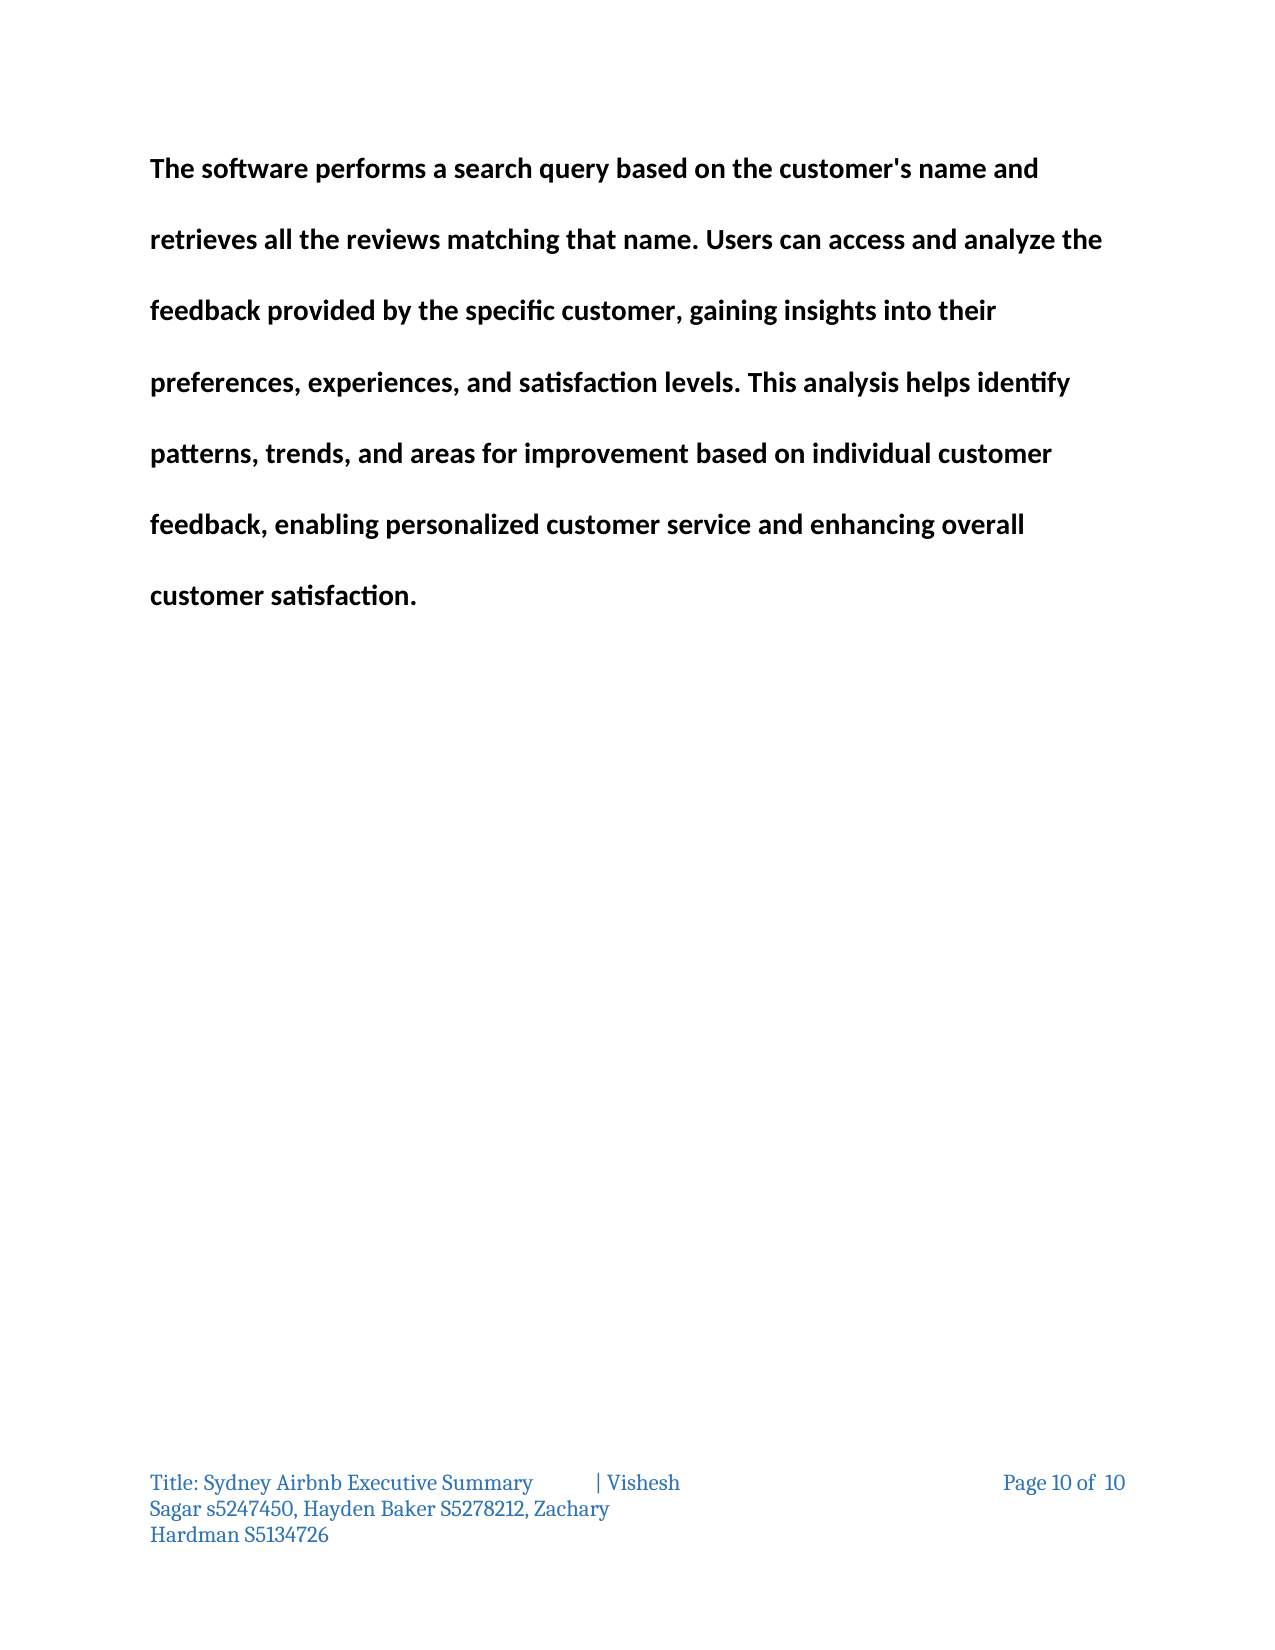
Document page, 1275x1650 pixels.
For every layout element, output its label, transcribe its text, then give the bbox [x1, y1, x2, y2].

subtitle The software performs a search query based on the customer's name and retrieves all the reviews matching that name. Users can access and analyze the feedback provided by the specific customer, gaining insights into their preferences, experiences, and satisfaction levels. This analysis helps identify patterns, trends, and areas for improvement based on individual customer feedback, enabling personalized customer service and enhancing overall customer satisfaction. [150, 150, 1125, 613]
